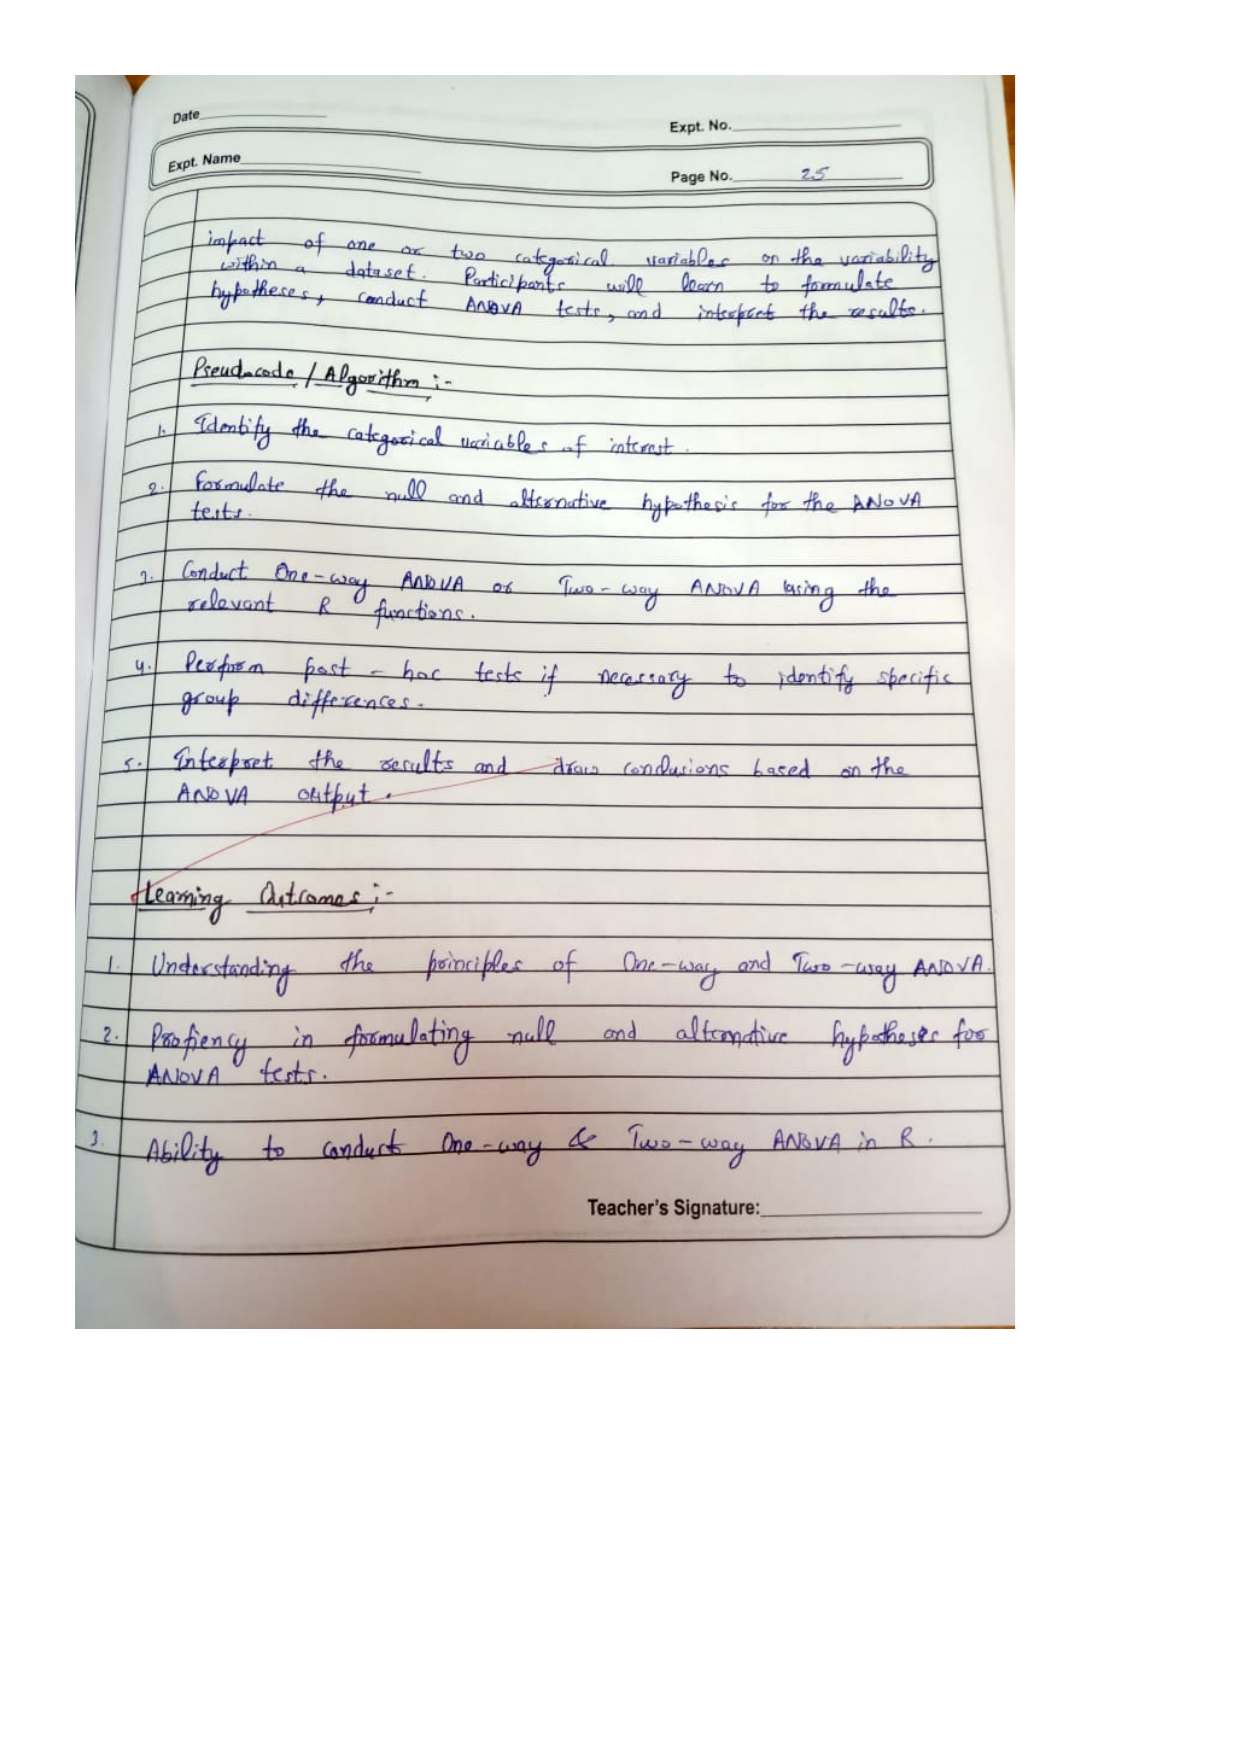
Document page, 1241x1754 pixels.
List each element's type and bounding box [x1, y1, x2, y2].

picture [75, 75, 1016, 1329]
